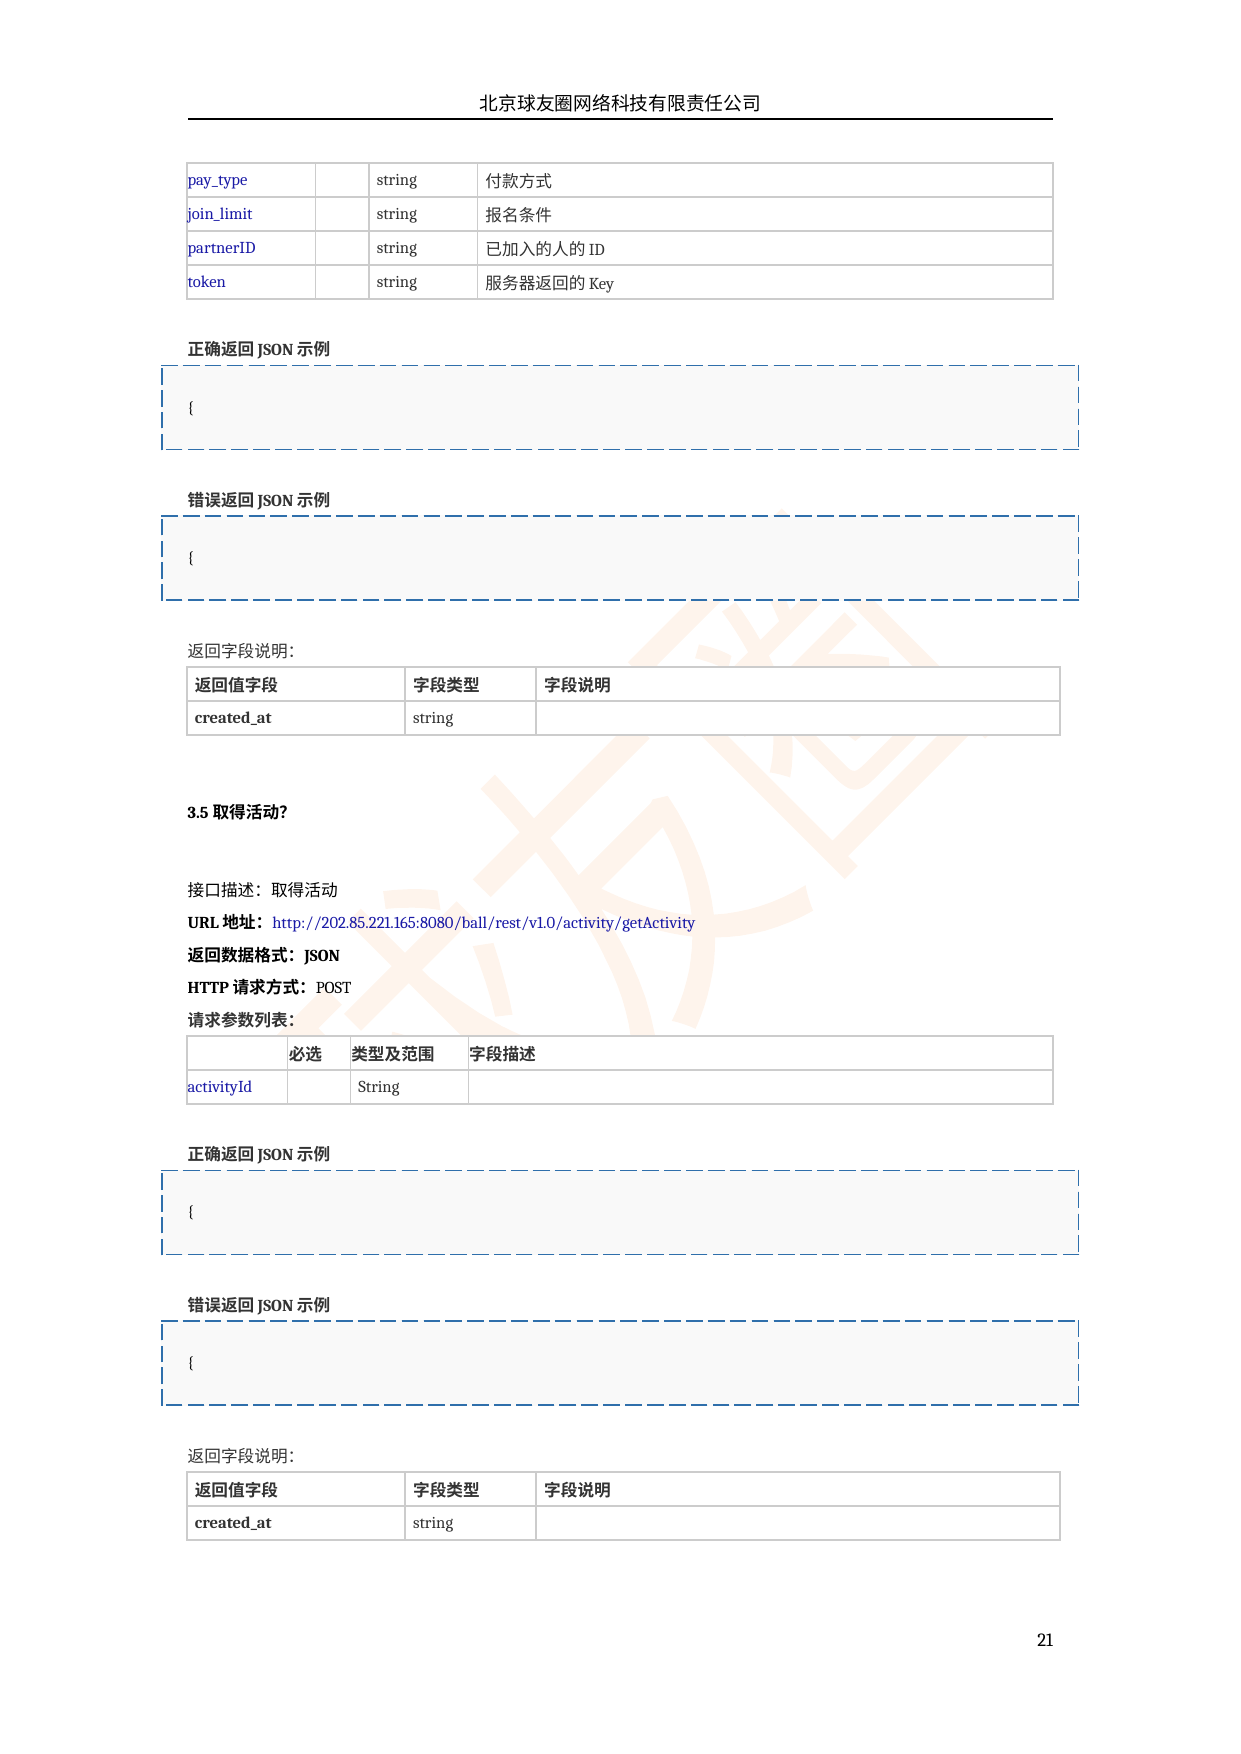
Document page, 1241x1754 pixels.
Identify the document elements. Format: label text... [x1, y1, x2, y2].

table_cell string [370, 232, 477, 264]
table_header 返回值字段 [188, 668, 404, 700]
text { [161, 1170, 1079, 1255]
table_cell pay_type [188, 164, 315, 196]
table_cell 已加入的人的ID [478, 232, 1052, 264]
table_cell string [370, 198, 477, 230]
table_cell join_limit [188, 198, 315, 230]
text 正确返回JSON示例 [187, 1137, 1053, 1170]
text 返回数据格式：JSON [187, 937, 1053, 970]
text 错误返回JSON示例 [187, 483, 1053, 515]
table_cell String [351, 1071, 468, 1103]
table_header 字段说明 [537, 668, 1059, 700]
text HTTP请求方式：POST [187, 970, 1053, 1002]
text 请求参数列表： [187, 1002, 1053, 1035]
table_header 字段类型 [406, 1473, 535, 1505]
table_cell 报名条件 [478, 198, 1052, 230]
text 正确返回JSON示例 [187, 332, 1053, 365]
table_cell string [406, 1507, 535, 1539]
text 返回字段说明： [187, 633, 1053, 666]
table_cell activityId [188, 1071, 287, 1103]
table_cell created_at [188, 1507, 404, 1539]
text { [161, 365, 1079, 450]
table_cell [537, 1507, 1059, 1539]
table_header 类型及范围 [351, 1037, 468, 1069]
text 接口描述：取得活动 [187, 872, 1053, 905]
table_cell [316, 198, 368, 230]
table_cell [469, 1071, 1052, 1103]
table_cell token [188, 266, 315, 298]
table_cell [316, 164, 368, 196]
table_header [188, 1037, 287, 1069]
text { [161, 1320, 1079, 1406]
table_cell [288, 1071, 350, 1103]
subtitle 3.5 取得活动？ [187, 795, 1053, 828]
table_cell 付款方式 [478, 164, 1052, 196]
table_header 字段描述 [469, 1037, 1052, 1069]
table_cell created_at [188, 702, 404, 734]
table_cell [316, 266, 368, 298]
table_cell [537, 702, 1059, 734]
text URL地址：http://202.85.221.165:8080/ball/rest/v1.0/activity/getActivity [187, 905, 1053, 937]
table_header 必选 [288, 1037, 350, 1069]
table_cell [316, 232, 368, 264]
text 错误返回JSON示例 [187, 1288, 1053, 1320]
table_cell 服务器返回的Key [478, 266, 1052, 298]
table_header 字段说明 [537, 1473, 1059, 1505]
table_header 返回值字段 [188, 1473, 404, 1505]
text 返回字段说明： [187, 1438, 1053, 1471]
text { [161, 515, 1079, 601]
table_cell string [370, 164, 477, 196]
table_header 字段类型 [406, 668, 535, 700]
table_cell string [370, 266, 477, 298]
table_cell partnerID [188, 232, 315, 264]
table_cell string [406, 702, 535, 734]
